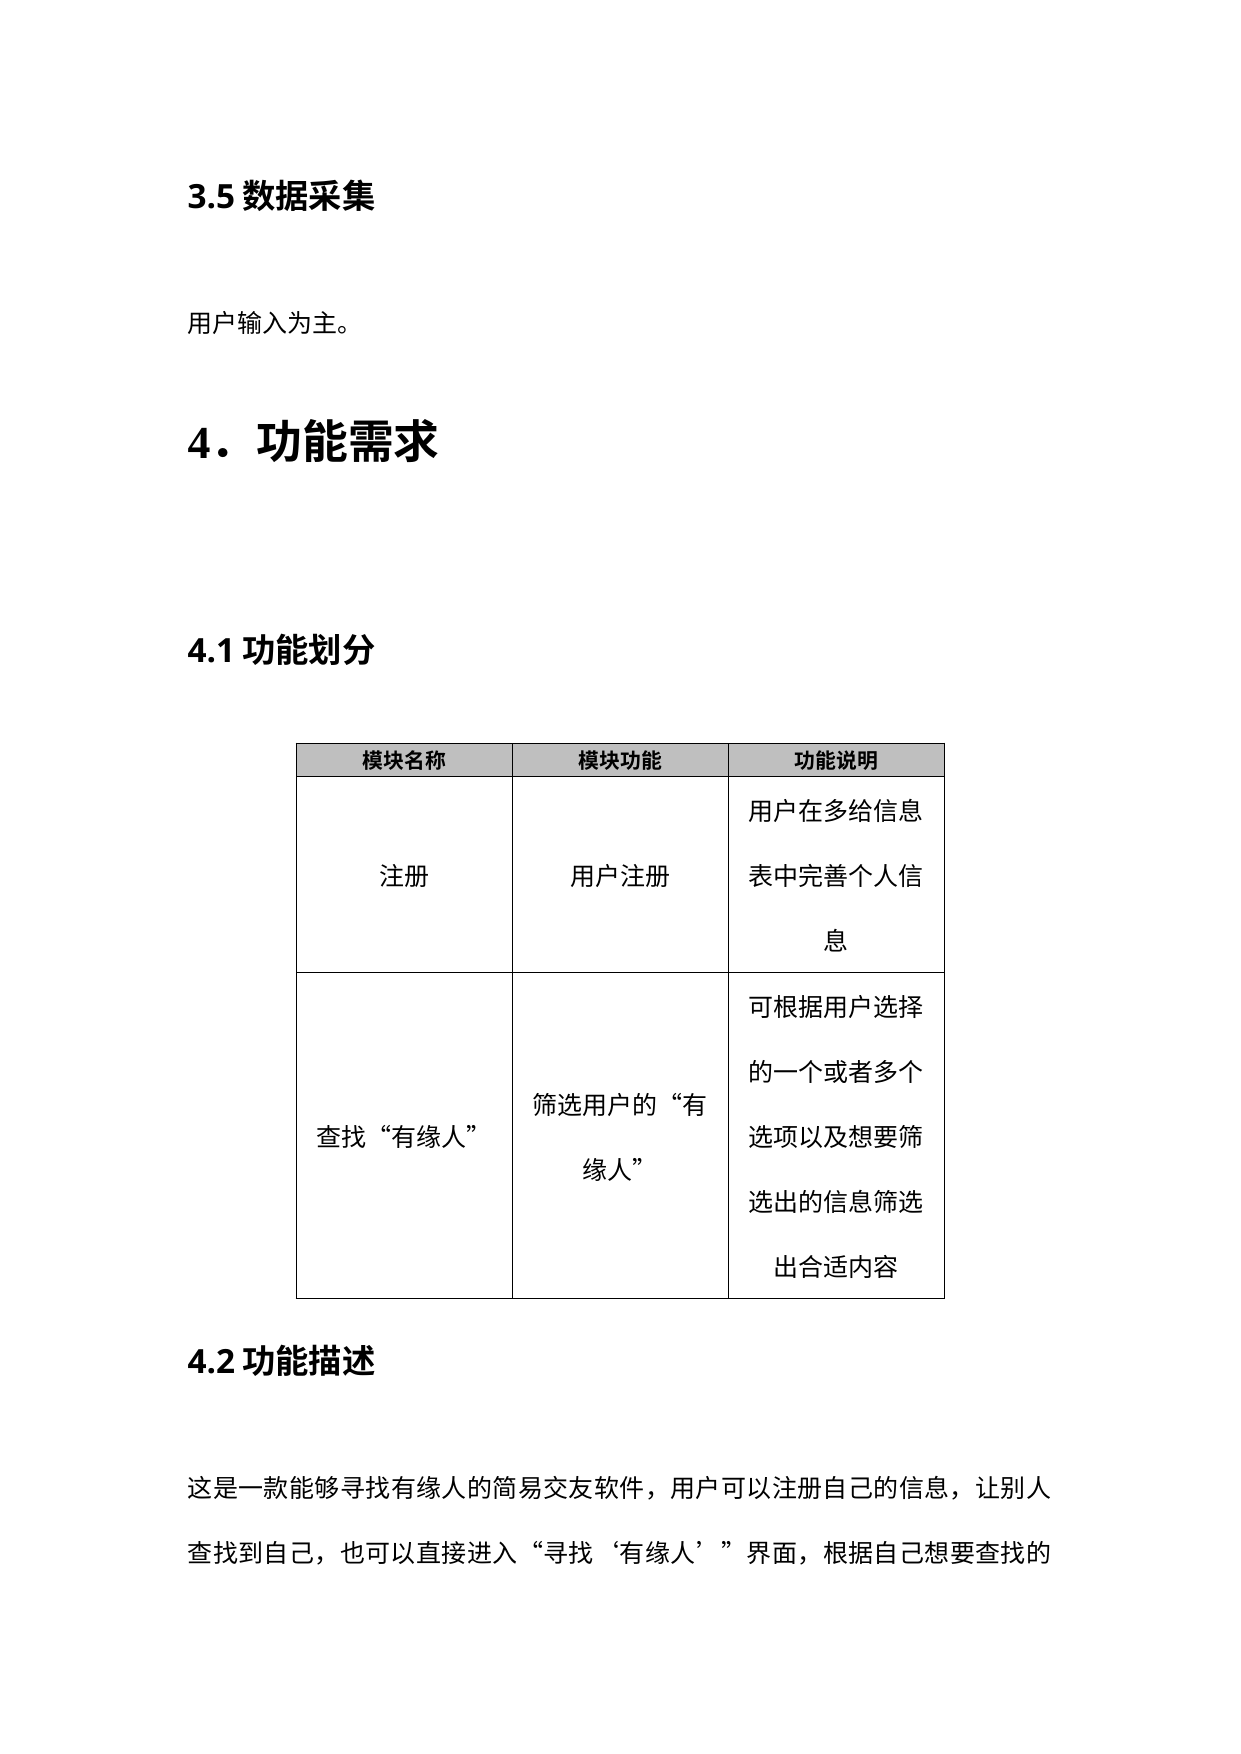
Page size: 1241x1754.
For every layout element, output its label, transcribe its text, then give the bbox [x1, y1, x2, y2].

table_cell 可根据用户选择的一个或者多个选项以及想要筛选出的信息筛选出合适内容 [729, 973, 944, 1298]
subtitle 3.5数据采集 [187, 162, 1053, 227]
subtitle 4．功能需求 [187, 390, 1053, 487]
text 用户输入为主。 [187, 289, 1053, 354]
table_cell 查找“有缘人” [297, 973, 512, 1298]
table_cell 用户注册 [513, 777, 728, 972]
subtitle 4.2功能描述 [187, 1326, 1053, 1391]
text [187, 1454, 1053, 1584]
table_cell 用户在多给信息表中完善个人信息 [729, 777, 944, 972]
table_header 功能说明 [729, 744, 944, 776]
table_header 模块功能 [513, 744, 728, 776]
table_cell 筛选用户的“有缘人” [513, 973, 728, 1298]
table_cell 注册 [297, 777, 512, 972]
table_header 模块名称 [297, 744, 512, 776]
subtitle 4.1功能划分 [187, 615, 1053, 680]
